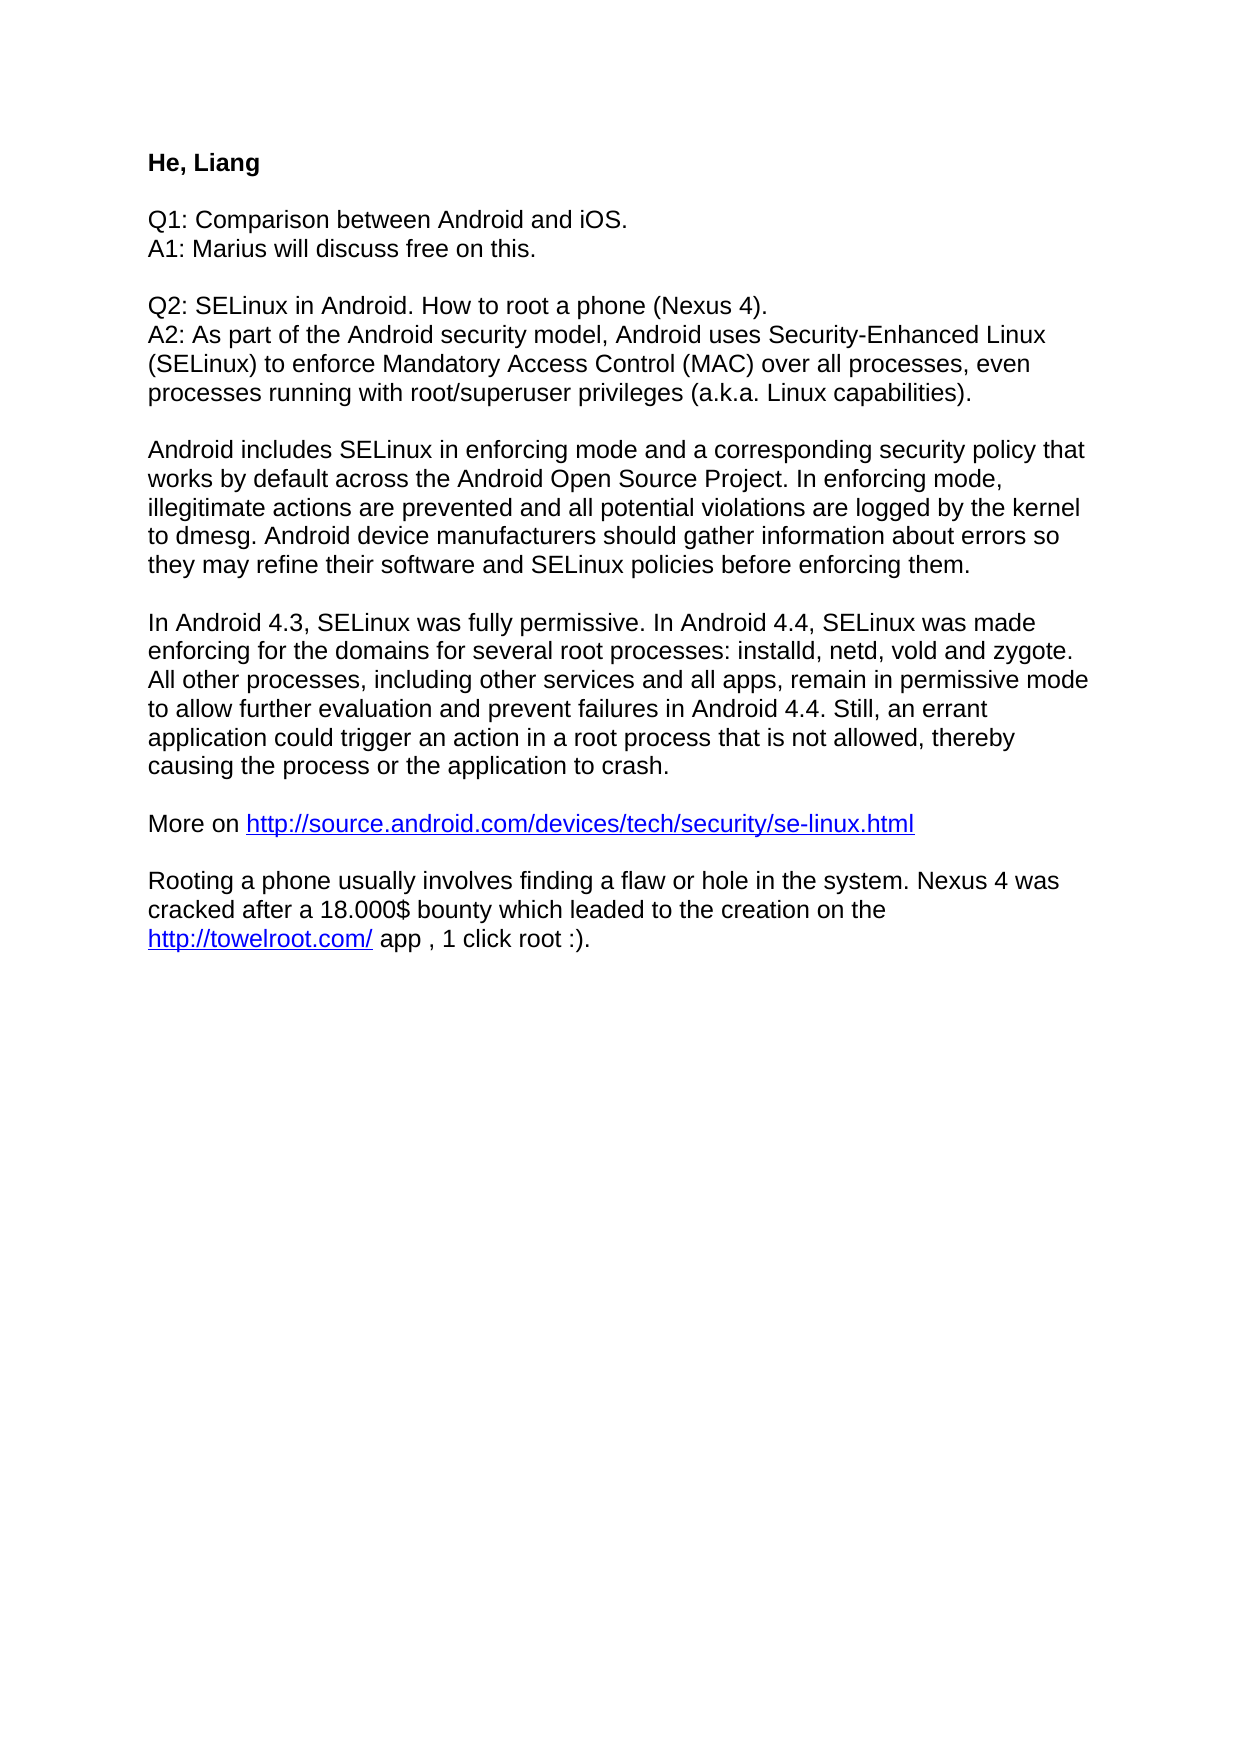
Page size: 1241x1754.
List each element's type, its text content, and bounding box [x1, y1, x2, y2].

text A1: Marius will discuss free on this. [148, 234, 1093, 263]
text More on http://source.android.com/devices/tech/security/se-linux.html [148, 809, 1093, 838]
text A2: As part of the Android security model, Android uses Security-Enhanced Linux (SELinux) to enforce Mandatory Access Control (MAC) over all processes, even processes running with root/superuser privileges (a.k.a. Linux capabilities). [148, 320, 1093, 406]
text In Android 4.3, SELinux was fully permissive. In Android 4.4, SELinux was made enforcing for the domains for several root processes: installd, netd, vold and zygote. All other processes, including other services and all apps, remain in permissive mode to allow further evaluation and prevent failures in Android 4.4. Still, an errant application could trigger an action in a root process that is not allowed, thereby causing the process or the application to crash. [148, 608, 1093, 780]
text Rooting a phone usually involves finding a flaw or hole in the system. Nexus 4 was cracked after a 18.000$ bounty which leaded to the creation on the http://towelroot.com/ app , 1 click root :). [148, 866, 1093, 953]
text Android includes SELinux in enforcing mode and a corresponding security policy that works by default across the Android Open Source Project. In enforcing mode, illegitimate actions are prevented and all potential violations are logged by the kernel to dmesg. Android device manufacturers should gather information about errors so they may refine their software and SELinux policies before enforcing them. [148, 435, 1093, 579]
text Q1: Comparison between Android and iOS. [148, 205, 1093, 234]
text He, Liang [148, 148, 1093, 176]
text Q2: SELinux in Android. How to root a phone (Nexus 4). [148, 291, 1093, 320]
